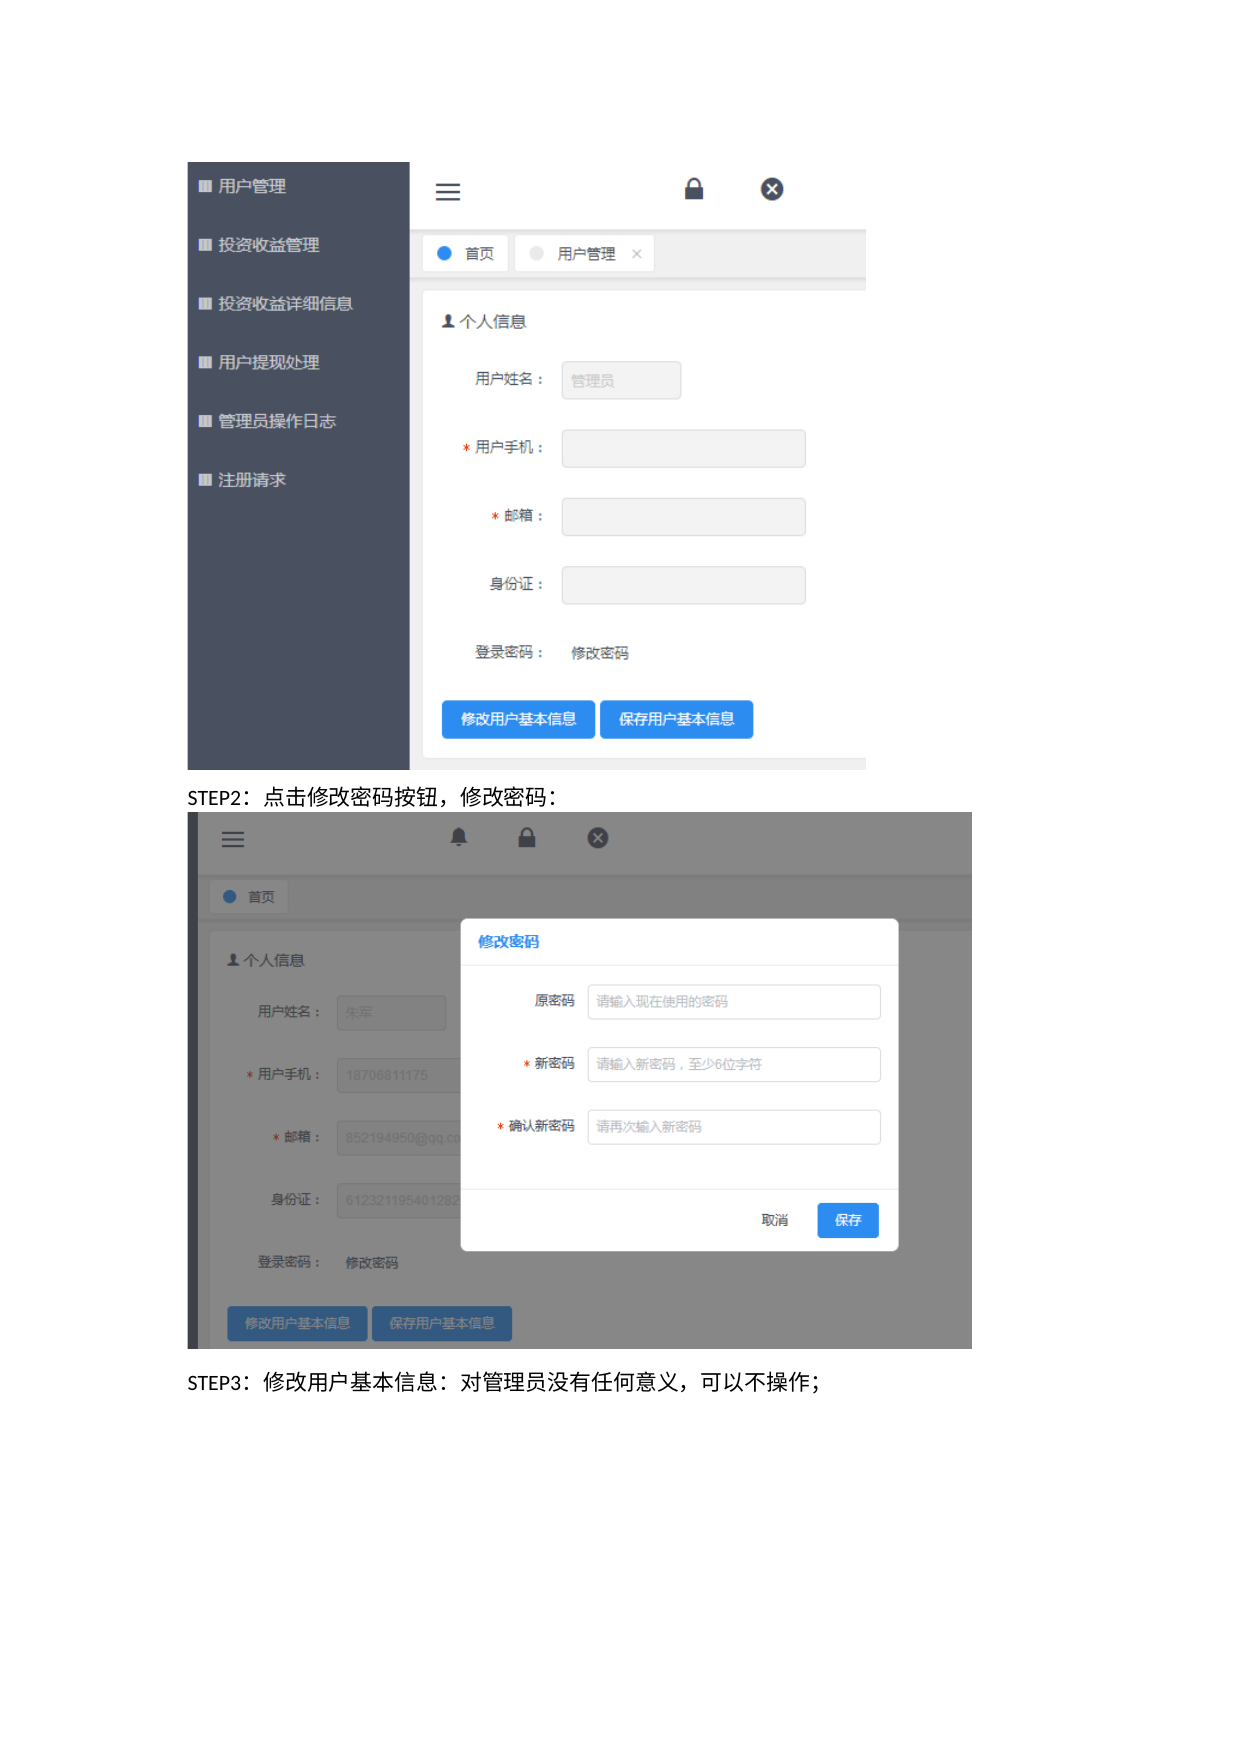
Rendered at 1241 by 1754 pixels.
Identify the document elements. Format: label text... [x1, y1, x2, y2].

picture [187, 162, 866, 770]
text STEP3：修改用户基本信息：对管理员没有任何意义，可以不操作； [187, 1364, 1053, 1397]
picture [187, 812, 972, 1349]
text STEP2：点击修改密码按钮，修改密码： [187, 779, 1053, 812]
